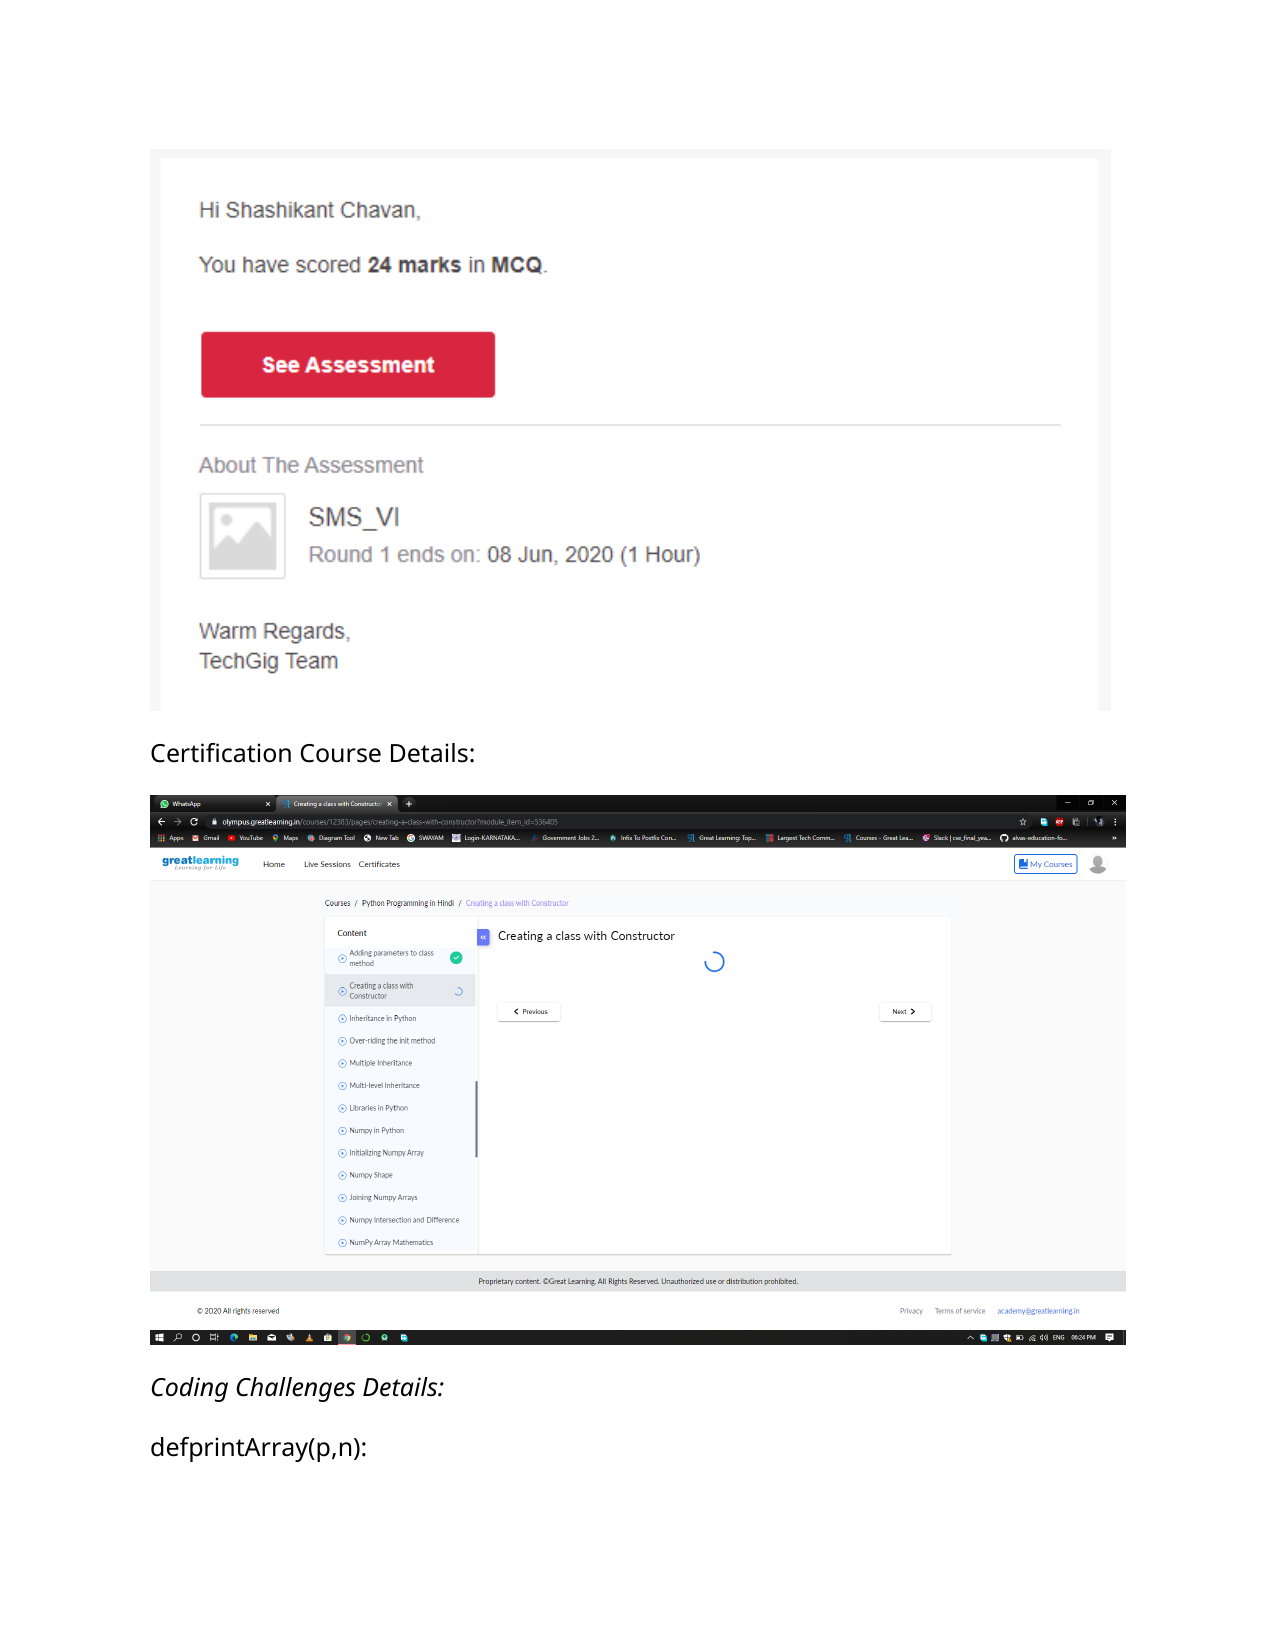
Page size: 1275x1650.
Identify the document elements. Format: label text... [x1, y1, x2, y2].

picture [150, 149, 1111, 711]
text defprintArray(p,n): [150, 1429, 1125, 1464]
picture [150, 795, 1126, 1345]
text Certification Course Details: [150, 736, 1125, 770]
text Coding Challenges Details: [150, 1369, 1125, 1404]
